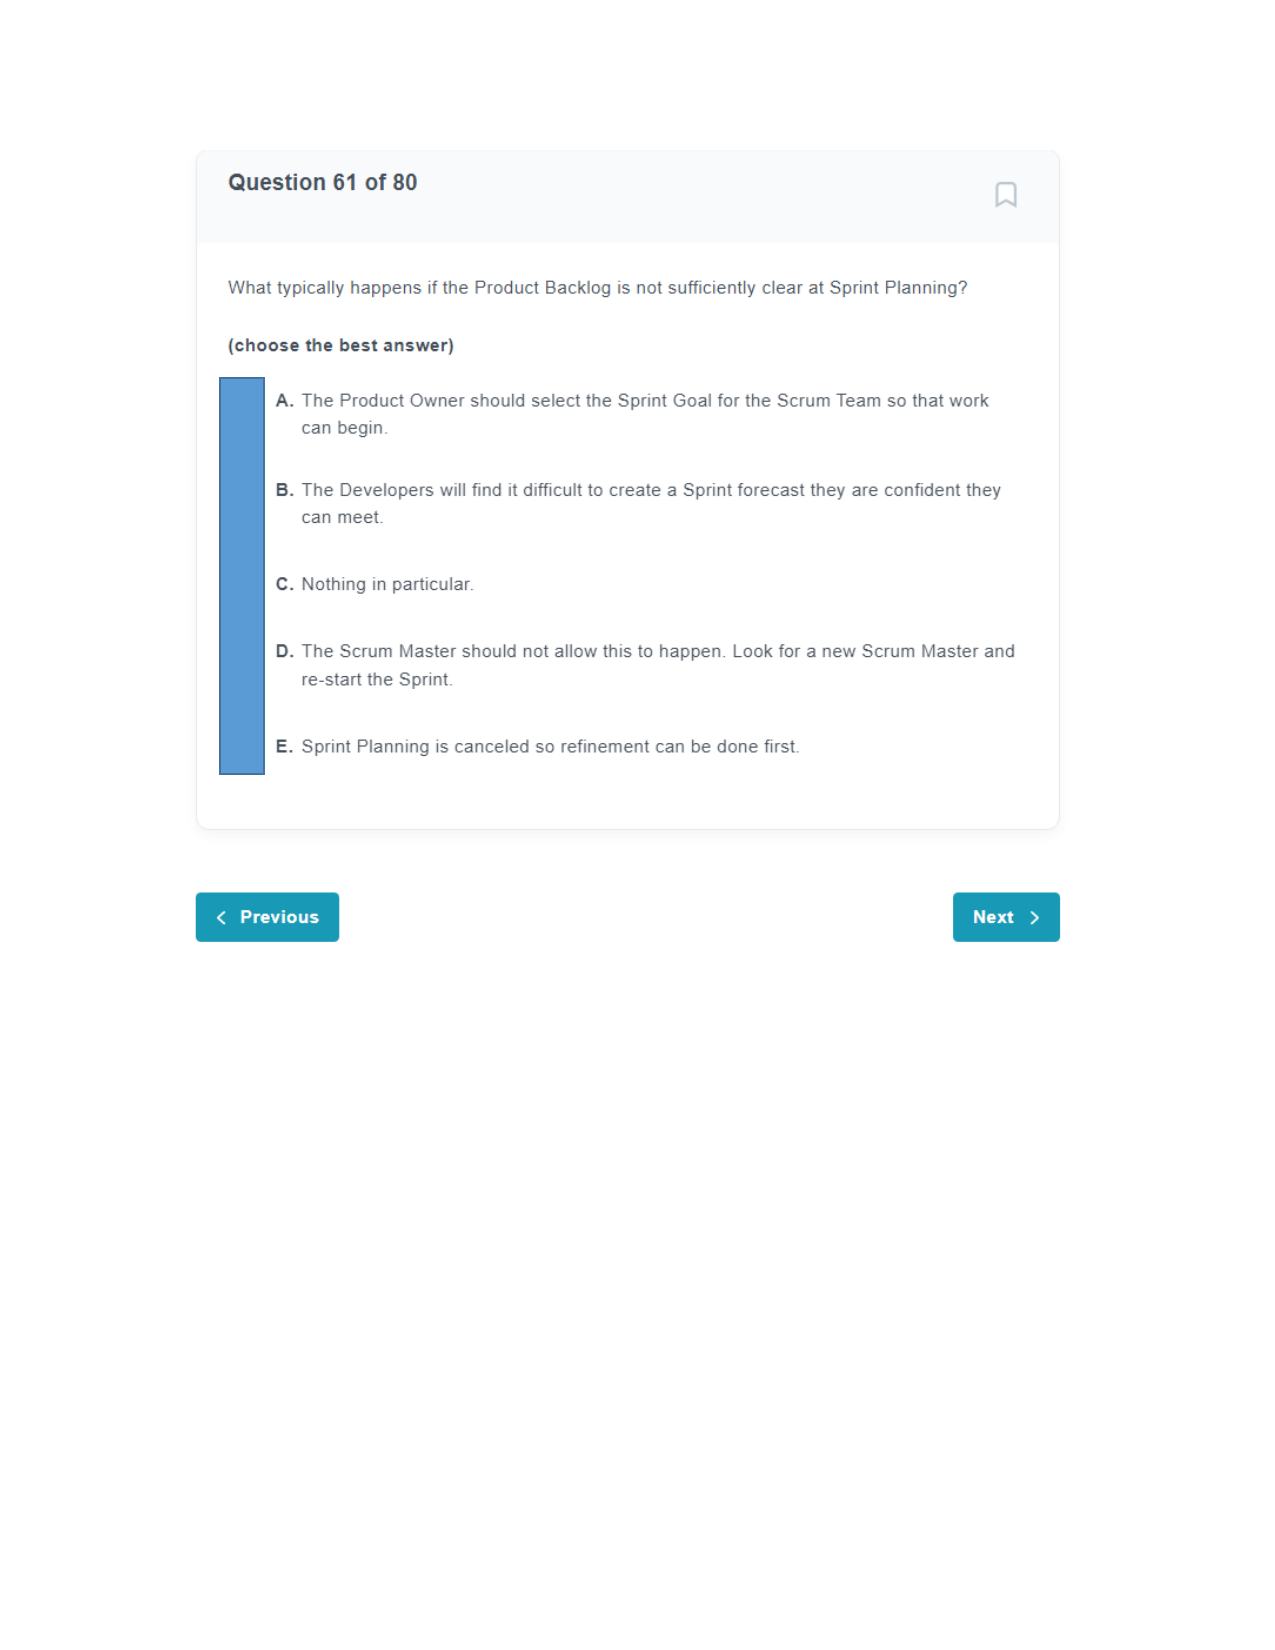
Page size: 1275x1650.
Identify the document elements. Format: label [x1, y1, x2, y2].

picture [150, 150, 1125, 1002]
